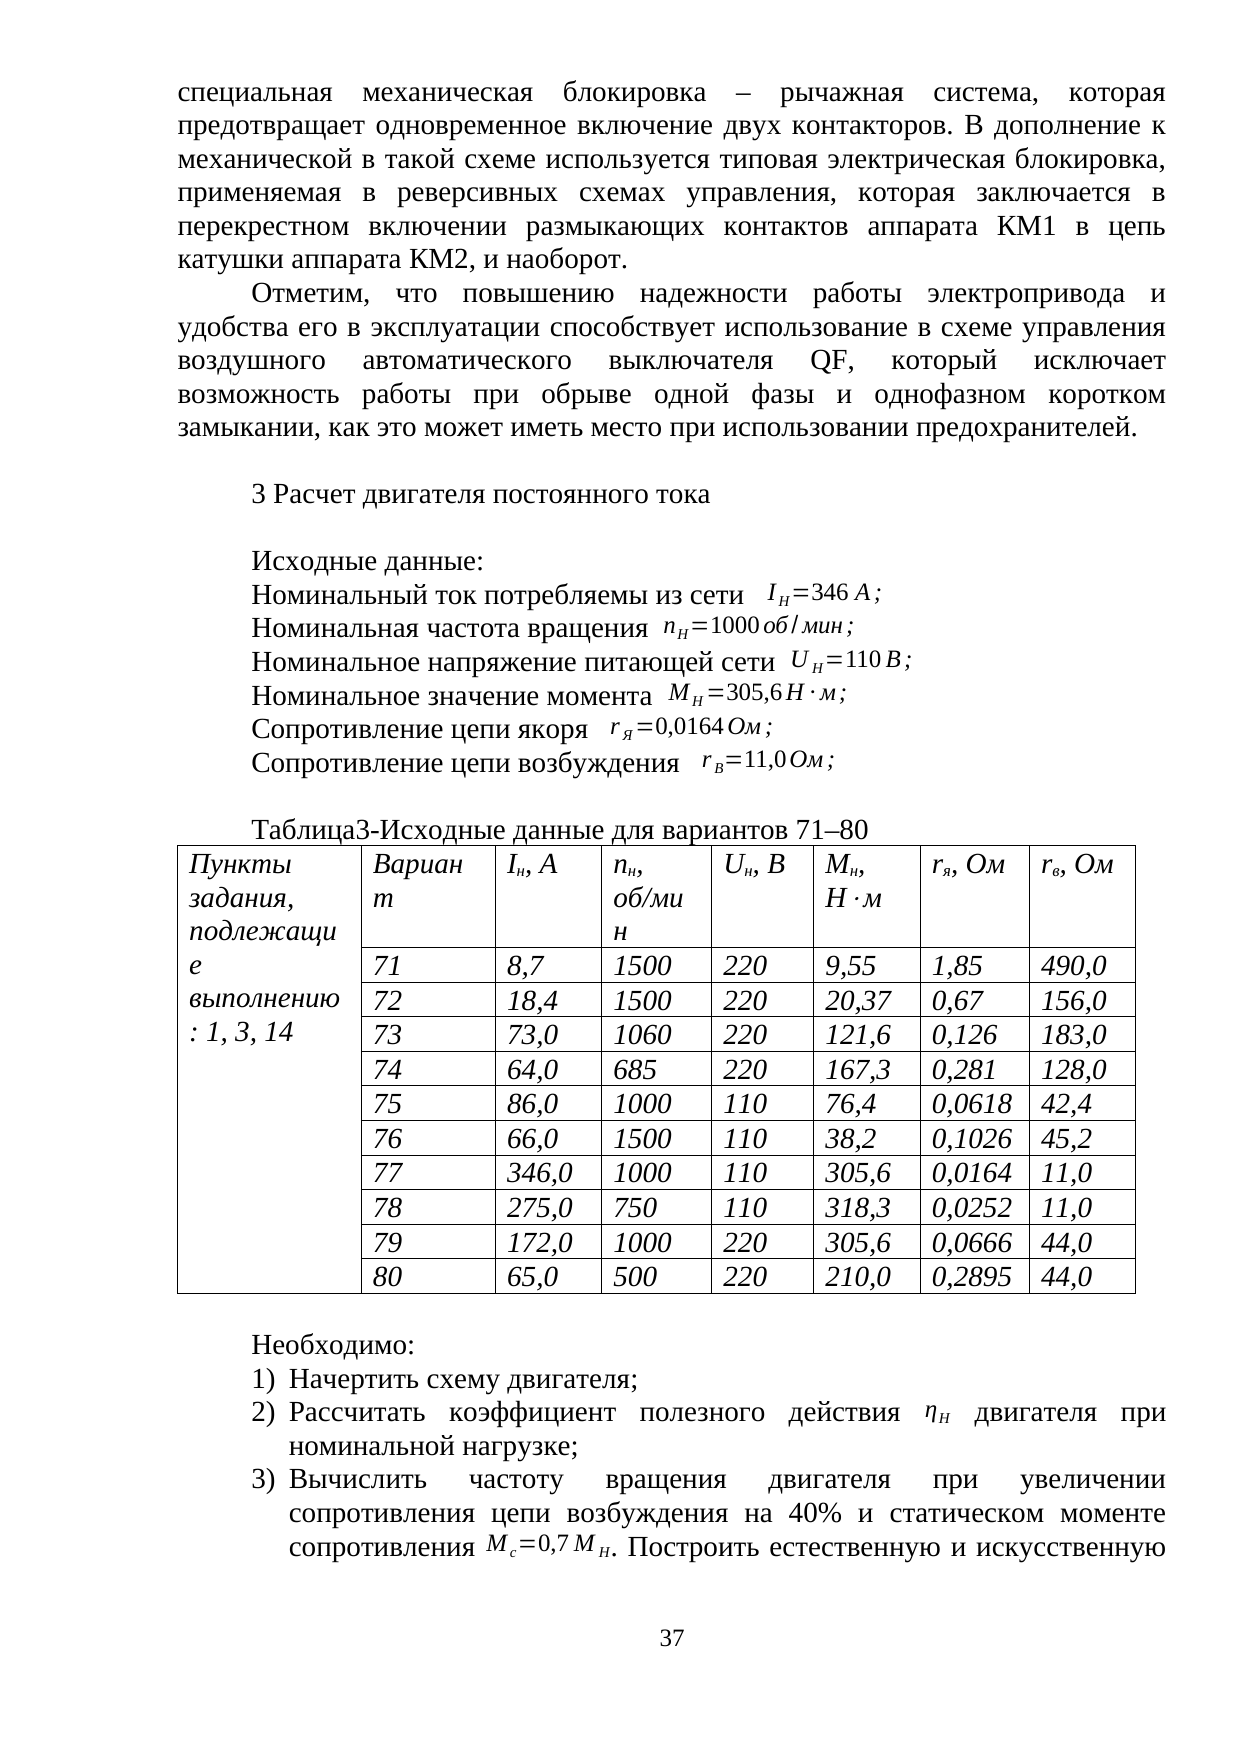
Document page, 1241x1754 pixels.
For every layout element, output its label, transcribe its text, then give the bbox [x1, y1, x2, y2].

table_cell 44,0 [1030, 1259, 1135, 1293]
table_cell 750 [602, 1190, 711, 1224]
table_cell 183,0 [1030, 1017, 1135, 1051]
table_cell 305,6 [814, 1156, 920, 1189]
table_cell 0,67 [921, 983, 1029, 1016]
table_cell 500 [602, 1259, 711, 1293]
table_cell 20,37 [814, 983, 920, 1016]
table_cell 346,0 [496, 1156, 601, 1189]
list Рассчитать коэффициент полезного действия двигателя при номинальной нагрузке; [251, 1394, 1167, 1462]
table_cell 305,6 [814, 1225, 920, 1258]
table_cell 1060 [602, 1017, 711, 1051]
list Номинальное значение момента [177, 678, 1167, 711]
list Отметим, что повышению надежности работы электропривода и удобства его в эксплуатации способствует использование в схеме управления воздушного автоматического выключателя QF, который исключает возможность работы при обрыве одной фазы и однофазном коротком замыкании, как это может иметь место при использовании предохранителей. [177, 275, 1167, 443]
table_cell 0,281 [921, 1052, 1029, 1085]
table_cell 220 [712, 1225, 813, 1258]
table_cell 318,3 [814, 1190, 920, 1224]
table_cell 156,0 [1030, 983, 1135, 1016]
list 3 Расчет двигателя постоянного тока [177, 476, 1167, 510]
table_cell 220 [712, 1259, 813, 1293]
table_cell 75 [362, 1086, 495, 1120]
table_cell 220 [712, 1017, 813, 1051]
table_cell 110 [712, 1156, 813, 1189]
table_cell 38,2 [814, 1121, 920, 1154]
list Номинальное напряжение питающей сети [177, 644, 1167, 678]
list Номинальный ток потребляемы из сети [177, 577, 1167, 611]
table_cell 11,0 [1030, 1190, 1135, 1224]
table_header rя, Ом [921, 846, 1029, 947]
table_cell 1500 [602, 1121, 711, 1154]
table_cell 1000 [602, 1225, 711, 1258]
table_cell 0,0164 [921, 1156, 1029, 1189]
table_cell 45,2 [1030, 1121, 1135, 1154]
table_cell 73,0 [496, 1017, 601, 1051]
table_cell 172,0 [496, 1225, 601, 1258]
table_cell 78 [362, 1190, 495, 1224]
table_cell 1,85 [921, 948, 1029, 982]
table_cell 1500 [602, 948, 711, 982]
table_cell 42,4 [1030, 1086, 1135, 1120]
table_cell 71 [362, 948, 495, 982]
table_header Mн, Нм [814, 846, 920, 947]
table_cell 210,0 [814, 1259, 920, 1293]
table_header Uн, В [712, 846, 813, 947]
table_cell 18,4 [496, 983, 601, 1016]
table_cell 86,0 [496, 1086, 601, 1120]
list Номинальная частота вращения [177, 611, 1167, 644]
table_cell 73 [362, 1017, 495, 1051]
table_cell 220 [712, 983, 813, 1016]
table_cell 110 [712, 1086, 813, 1120]
table_cell 76 [362, 1121, 495, 1154]
table_cell 1000 [602, 1156, 711, 1189]
table_cell 72 [362, 983, 495, 1016]
table_cell 0,1026 [921, 1121, 1029, 1154]
table_cell 220 [712, 948, 813, 982]
table_cell 0,0666 [921, 1225, 1029, 1258]
list Необходимо: [177, 1327, 1167, 1361]
table_cell 110 [712, 1190, 813, 1224]
table_header Пункты задания, подлежащие выполнению: 1, 3, 14 [178, 846, 361, 1293]
table_cell 220 [712, 1052, 813, 1085]
table_cell 65,0 [496, 1259, 601, 1293]
table_cell 64,0 [496, 1052, 601, 1085]
table_cell 0,2895 [921, 1259, 1029, 1293]
table_header Вариант [362, 846, 495, 947]
table_cell 76,4 [814, 1086, 920, 1120]
table_cell 9,55 [814, 948, 920, 982]
list Сопротивление цепи возбуждения [177, 745, 1167, 778]
table_cell 1000 [602, 1086, 711, 1120]
list Начертить схему двигателя; [251, 1361, 1167, 1394]
list Таблица3-Исходные данные для вариантов 71–80 [177, 812, 1167, 845]
table_header rв, Ом [1030, 846, 1135, 947]
table_cell 167,3 [814, 1052, 920, 1085]
table_cell 685 [602, 1052, 711, 1085]
table_cell 121,6 [814, 1017, 920, 1051]
table_cell 0,0252 [921, 1190, 1029, 1224]
table_header Iн, A [496, 846, 601, 947]
table_header nн, об/мин [602, 846, 711, 947]
table_cell 44,0 [1030, 1225, 1135, 1258]
table_cell 275,0 [496, 1190, 601, 1224]
table_cell 8,7 [496, 948, 601, 982]
table_cell 128,0 [1030, 1052, 1135, 1085]
list Сопротивление цепи якоря [177, 711, 1167, 745]
table_cell 80 [362, 1259, 495, 1293]
table_cell 0,126 [921, 1017, 1029, 1051]
table_cell 77 [362, 1156, 495, 1189]
table_cell 11,0 [1030, 1156, 1135, 1189]
table_cell 66,0 [496, 1121, 601, 1154]
table_cell 74 [362, 1052, 495, 1085]
table_cell 1500 [602, 983, 711, 1016]
list Исходные данные: [177, 543, 1167, 577]
table_cell 110 [712, 1121, 813, 1154]
table_cell 79 [362, 1225, 495, 1258]
table_cell 0,0618 [921, 1086, 1029, 1120]
table_cell 490,0 [1030, 948, 1135, 982]
